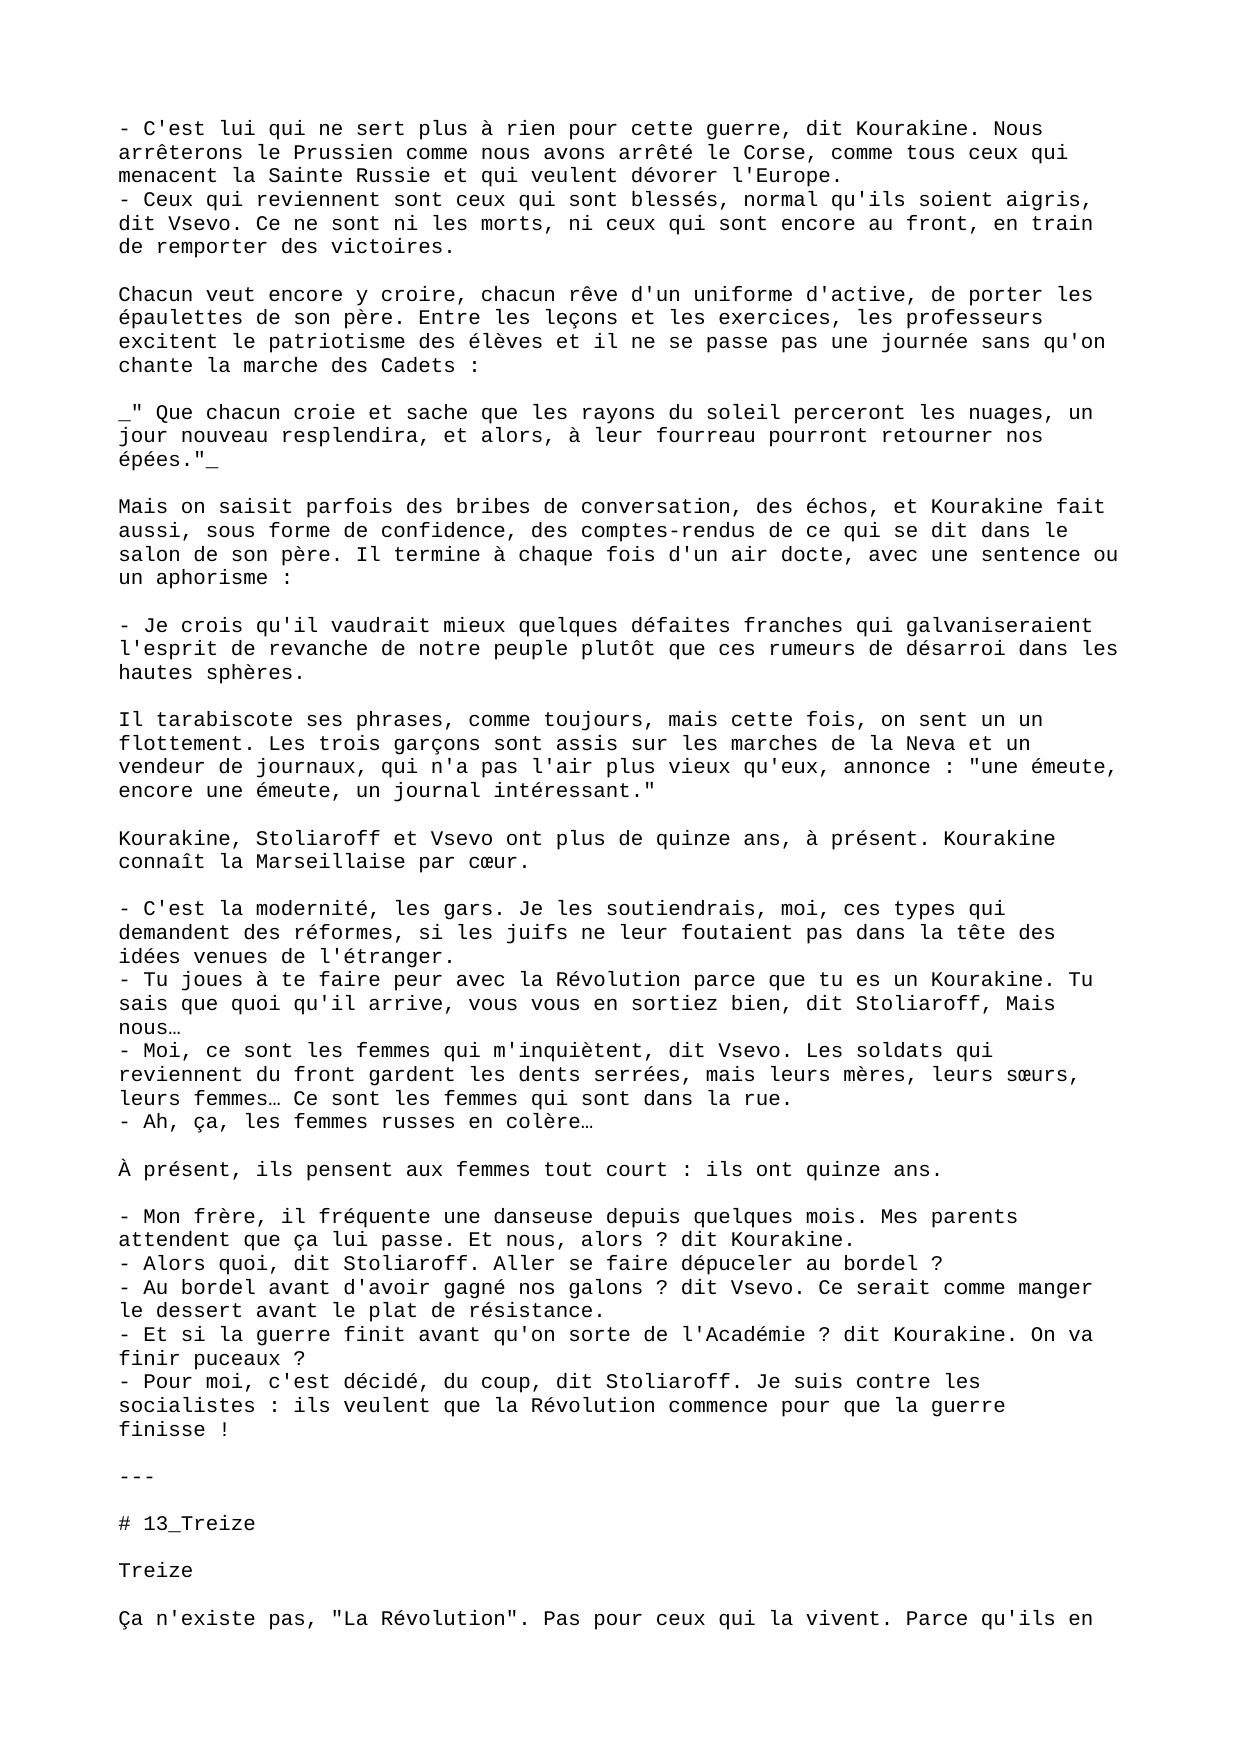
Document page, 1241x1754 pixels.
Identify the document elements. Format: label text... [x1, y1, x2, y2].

text - Ah, ça, les femmes russes en colère… [118, 1111, 1122, 1135]
text --- [118, 1466, 1122, 1489]
text - Au bordel avant d'avoir gagné nos galons ? dit Vsevo. Ce serait comme manger le dessert avant le plat de résistance. [118, 1277, 1122, 1324]
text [118, 1608, 1122, 1631]
text - Ceux qui reviennent sont ceux qui sont blessés, normal qu'ils soient aigris, dit Vsevo. Ce ne sont ni les morts, ni ceux qui sont encore au front, en train de remporter des victoires. [118, 189, 1122, 260]
text - Je crois qu'il vaudrait mieux quelques défaites franches qui galvaniseraient l'esprit de revanche de notre peuple plutôt que ces rumeurs de désarroi dans les hautes sphères. [118, 615, 1122, 686]
text - C'est la modernité, les gars. Je les soutiendrais, moi, ces types qui demandent des réformes, si les juifs ne leur foutaient pas dans la tête des idées venues de l'étranger. [118, 898, 1122, 969]
text - Alors quoi, dit Stoliaroff. Aller se faire dépuceler au bordel ? [118, 1253, 1122, 1277]
text Mais on saisit parfois des bribes de conversation, des échos, et Kourakine fait aussi, sous forme de confidence, des comptes-rendus de ce qui se dit dans le salon de son père. Il termine à chaque fois d'un air docte, avec une sentence ou un aphorisme : [118, 496, 1122, 591]
text Kourakine, Stoliaroff et Vsevo ont plus de quinze ans, à présent. Kourakine connaît la Marseillaise par cœur. [118, 827, 1122, 875]
text À présent, ils pensent aux femmes tout court : ils ont quinze ans. [118, 1158, 1122, 1182]
text Treize [118, 1561, 1122, 1584]
text - Pour moi, c'est décidé, du coup, dit Stoliaroff. Je suis contre les socialistes : ils veulent que la Révolution commence pour que la guerre finisse ! [118, 1371, 1122, 1442]
text Il tarabiscote ses phrases, comme toujours, mais cette fois, on sent un un flottement. Les trois garçons sont assis sur les marches de la Neva et un vendeur de journaux, qui n'a pas l'air plus vieux qu'eux, annonce : "une émeute, encore une émeute, un journal intéressant." [118, 709, 1122, 804]
text Chacun veut encore y croire, chacun rêve d'un uniforme d'active, de porter les épaulettes de son père. Entre les leçons et les exercices, les professeurs excitent le patriotisme des élèves et il ne se passe pas une journée sans qu'on chante la marche des Cadets : [118, 284, 1122, 378]
text - C'est lui qui ne sert plus à rien pour cette guerre, dit Kourakine. Nous arrêterons le Prussien comme nous avons arrêté le Corse, comme tous ceux qui menacent la Sainte Russie et qui veulent dévorer l'Europe. [118, 118, 1122, 189]
text _" Que chacun croie et sache que les rayons du soleil perceront les nuages, un jour nouveau resplendira, et alors, à leur fourreau pourront retourner nos épées."_ [118, 402, 1122, 473]
text - Et si la guerre finit avant qu'on sorte de l'Académie ? dit Kourakine. On va finir puceaux ? [118, 1324, 1122, 1371]
text - Moi, ce sont les femmes qui m'inquiètent, dit Vsevo. Les soldats qui reviennent du front gardent les dents serrées, mais leurs mères, leurs sœurs, leurs femmes… Ce sont les femmes qui sont dans la rue. [118, 1040, 1122, 1111]
text - Tu joues à te faire peur avec la Révolution parce que tu es un Kourakine. Tu sais que quoi qu'il arrive, vous vous en sortiez bien, dit Stoliaroff, Mais nous… [118, 969, 1122, 1040]
text - Mon frère, il fréquente une danseuse depuis quelques mois. Mes parents attendent que ça lui passe. Et nous, alors ? dit Kourakine. [118, 1206, 1122, 1253]
text # 13_Treize [118, 1513, 1122, 1537]
